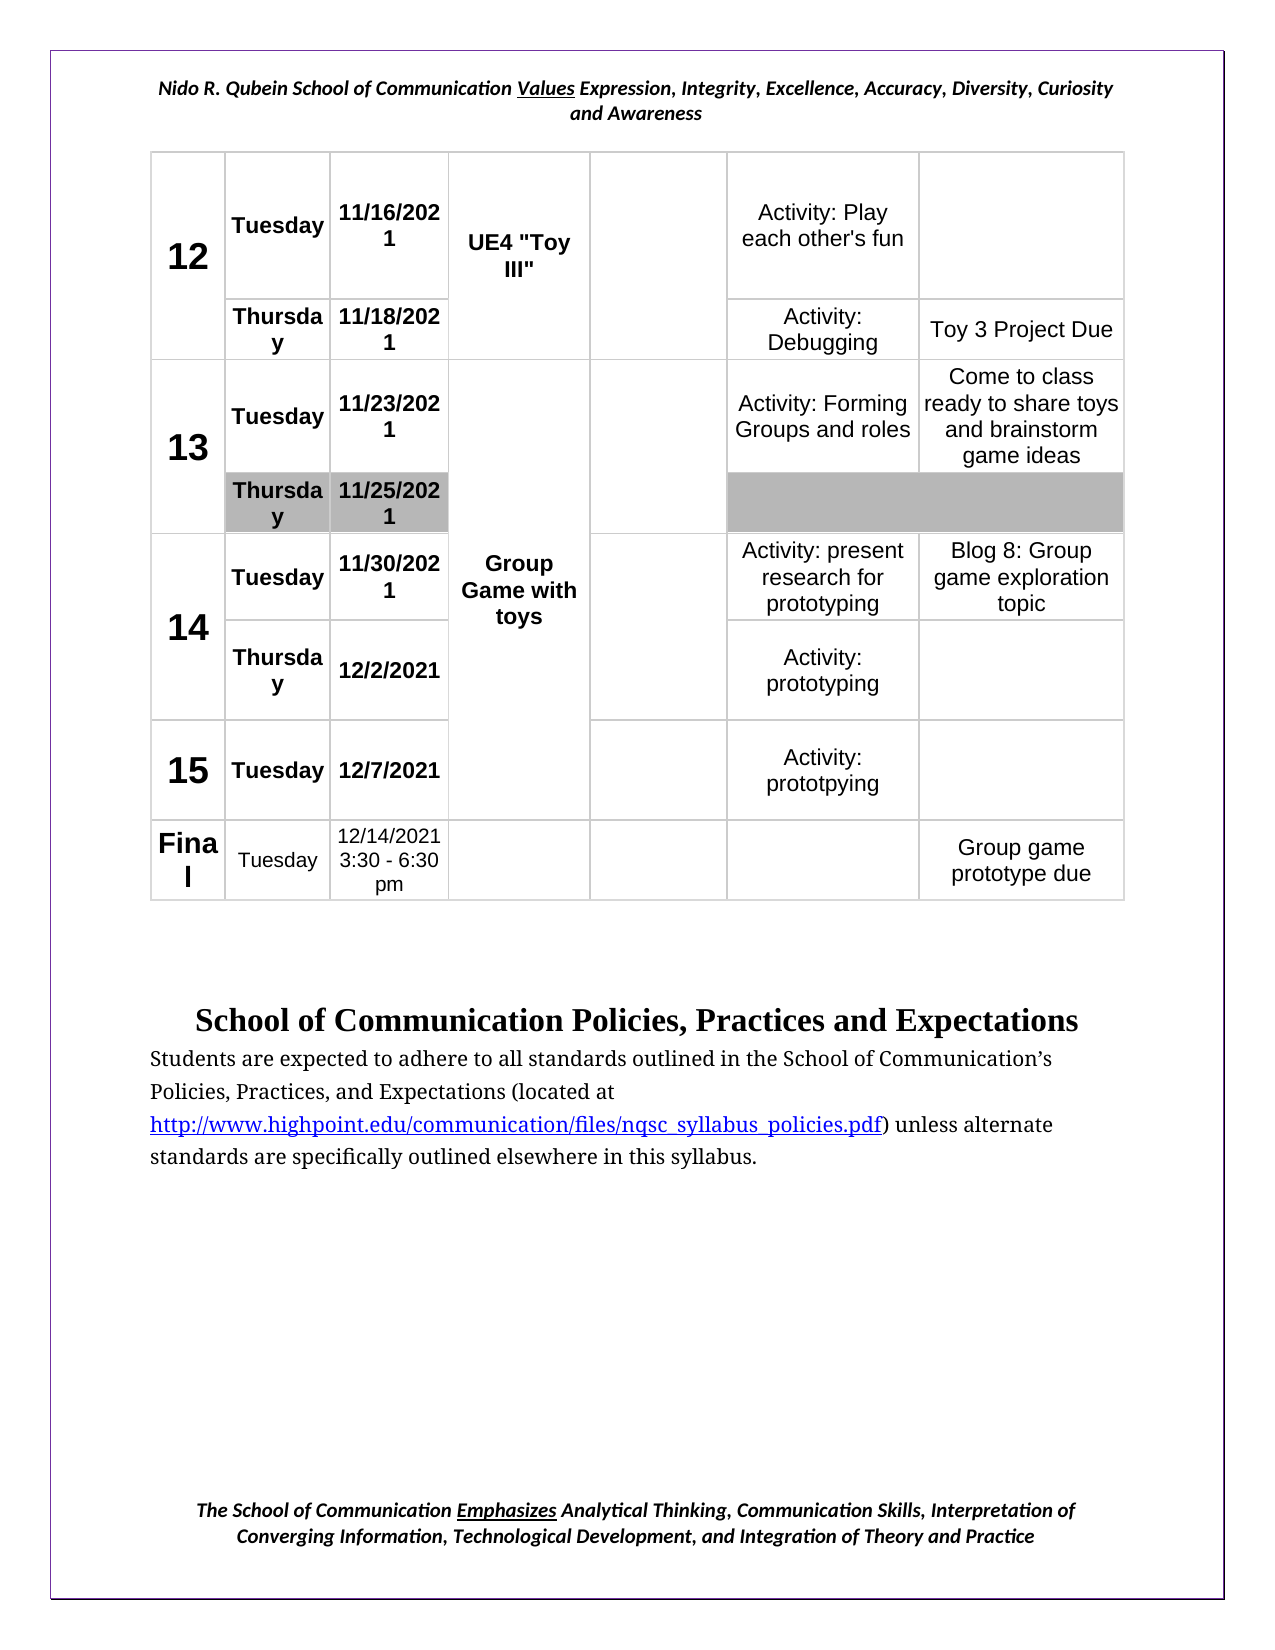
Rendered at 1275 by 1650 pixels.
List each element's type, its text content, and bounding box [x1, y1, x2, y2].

table_cell Tuesday [226, 153, 329, 298]
table_cell 15 [152, 721, 224, 819]
table_cell Thursday [226, 473, 329, 532]
table_cell Tuesday [226, 721, 329, 819]
table_cell Tuesday [226, 821, 329, 899]
table_cell 11/18/2021 [331, 300, 448, 359]
table_cell [591, 721, 726, 819]
table_cell [591, 360, 726, 532]
text School of Communication Policies, Practices and Expectations [150, 1001, 1124, 1039]
table_cell 11/25/2021 [331, 473, 448, 532]
table_cell [591, 153, 726, 359]
table_cell 11/16/2021 [331, 153, 448, 298]
table_cell Activity: prototyping [728, 621, 918, 719]
table_cell 11/30/2021 [331, 534, 448, 619]
table_cell Come to class ready to share toys and brainstorm game ideas [920, 360, 1123, 472]
table_cell [920, 721, 1123, 819]
table_cell 12/7/2021 [331, 721, 448, 819]
table_cell 13 [152, 360, 224, 532]
table_cell Tuesday [226, 360, 329, 472]
table_cell Activity: Play each other's fun [728, 153, 918, 298]
table_cell 12 [152, 153, 224, 359]
table_cell [920, 621, 1123, 719]
table_cell Activity: Forming Groups and roles [728, 360, 918, 472]
table_cell 12/14/2021 3:30 - 6:30 pm [331, 821, 448, 899]
table_cell Group game prototype due [920, 821, 1123, 899]
table_cell 12/2/2021 [331, 621, 448, 719]
table_cell Final [152, 821, 224, 899]
table_cell UE4 "Toy III" [449, 153, 589, 359]
table_cell [591, 534, 726, 719]
table_cell Activity: prototpying [728, 721, 918, 819]
table_cell Thursday [226, 300, 329, 359]
table_cell 14 [152, 534, 224, 719]
table_cell [728, 473, 1123, 532]
table_cell 11/23/2021 [331, 360, 448, 472]
table_cell Activity: present research for prototyping [728, 534, 918, 619]
table_cell Thursday [226, 621, 329, 719]
table_cell [591, 821, 726, 899]
table_cell Blog 8: Group game exploration topic [920, 534, 1123, 619]
table_cell Group Game with toys [449, 360, 589, 819]
table_cell [449, 821, 589, 899]
table_cell Toy 3 Project Due [920, 300, 1123, 359]
table_cell [728, 821, 918, 899]
table_cell Tuesday [226, 534, 329, 619]
table_cell Activity: Debugging [728, 300, 918, 359]
table_cell [920, 153, 1123, 298]
